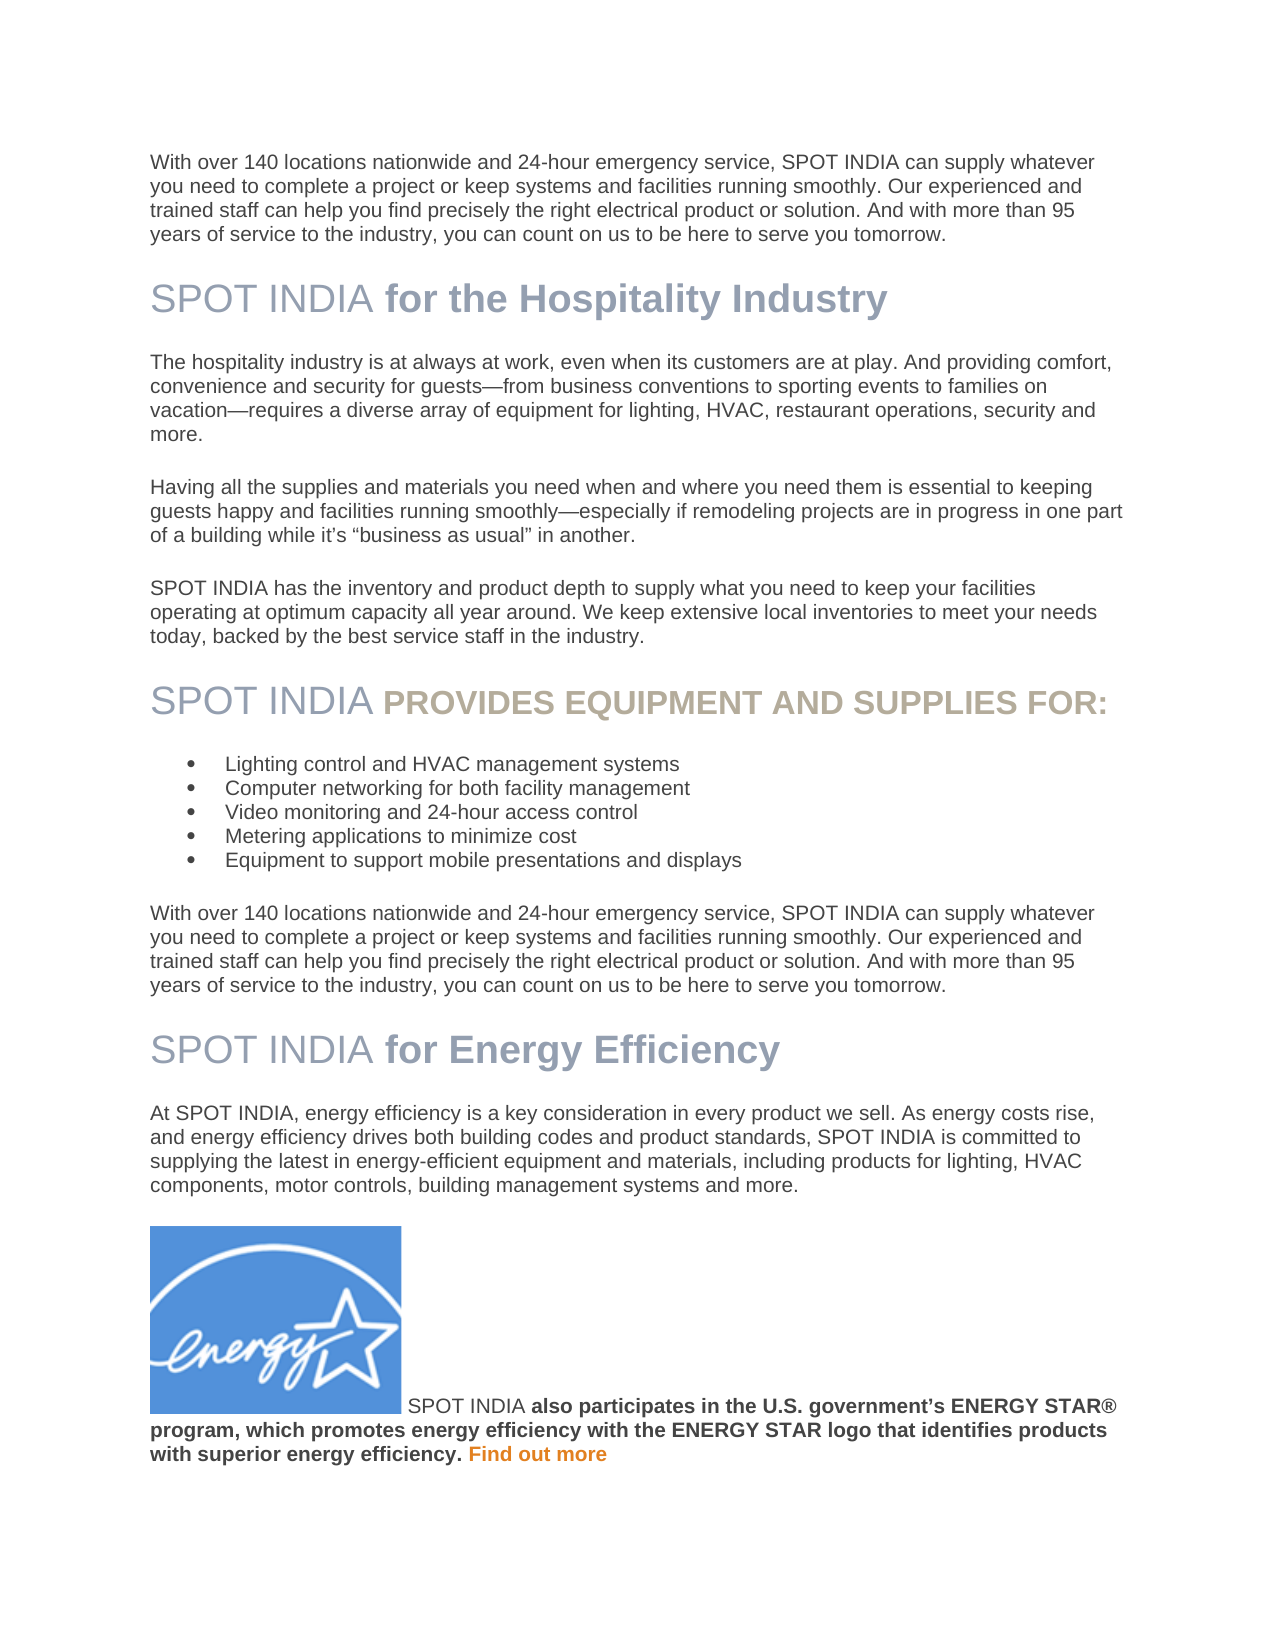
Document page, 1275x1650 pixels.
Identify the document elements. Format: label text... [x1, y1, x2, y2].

picture [150, 1226, 402, 1414]
text With over 140 locations nationwide and 24-hour emergency service, SPOT INDIA can supply whatever you need to complete a project or keep systems and facilities running smoothly. Our experienced and trained staff can help you find precisely the right electrical product or solution. And with more than 95 years of service to the industry, you can count on us to be here to serve you tomorrow. [150, 150, 1125, 246]
subtitle SPOT INDIA provides equipment and supplies for: [150, 677, 1125, 722]
list Metering applications to minimize cost [187, 824, 1125, 848]
text Having all the supplies and materials you need when and where you need them is essential to keeping guests happy and facilities running smoothly—especially if remodeling projects are in progress in one part of a building while it’s “business as usual” in another. [150, 475, 1125, 547]
text SPOT INDIA has the inventory and product depth to supply what you need to keep your facilities operating at optimum capacity all year around. We keep extensive local inventories to meet your needs today, backed by the best service staff in the industry. [150, 576, 1125, 648]
text At SPOT INDIA, energy efficiency is a key consideration in every product we sell. As energy costs rise, and energy efficiency drives both building codes and product standards, SPOT INDIA is committed to supplying the latest in energy-efficient equipment and materials, including products for lighting, HVAC components, motor controls, building management systems and more. [150, 1101, 1125, 1197]
text SPOT INDIA also participates in the U.S. government’s ENERGY STAR® program, which promotes energy efficiency with the ENERGY STAR logo that identifies products with superior energy efficiency. Find out more [150, 1226, 1125, 1466]
subtitle SPOT INDIA for Energy Efficiency [150, 1026, 1125, 1072]
subtitle SPOT INDIA for the Hospitality Industry [150, 275, 1125, 321]
list Equipment to support mobile presentations and displays [187, 848, 1125, 872]
text The hospitality industry is at always at work, even when its customers are at play. And providing comfort, convenience and security for guests—from business conventions to sporting events to families on vacation—requires a diverse array of equipment for lighting, HVAC, restaurant operations, security and more. [150, 350, 1125, 446]
list Computer networking for both facility management [187, 776, 1125, 800]
list Video monitoring and 24-hour access control [187, 800, 1125, 824]
text With over 140 locations nationwide and 24-hour emergency service, SPOT INDIA can supply whatever you need to complete a project or keep systems and facilities running smoothly. Our experienced and trained staff can help you find precisely the right electrical product or solution. And with more than 95 years of service to the industry, you can count on us to be here to serve you tomorrow. [150, 901, 1125, 997]
list Lighting control and HVAC management systems [187, 752, 1125, 776]
